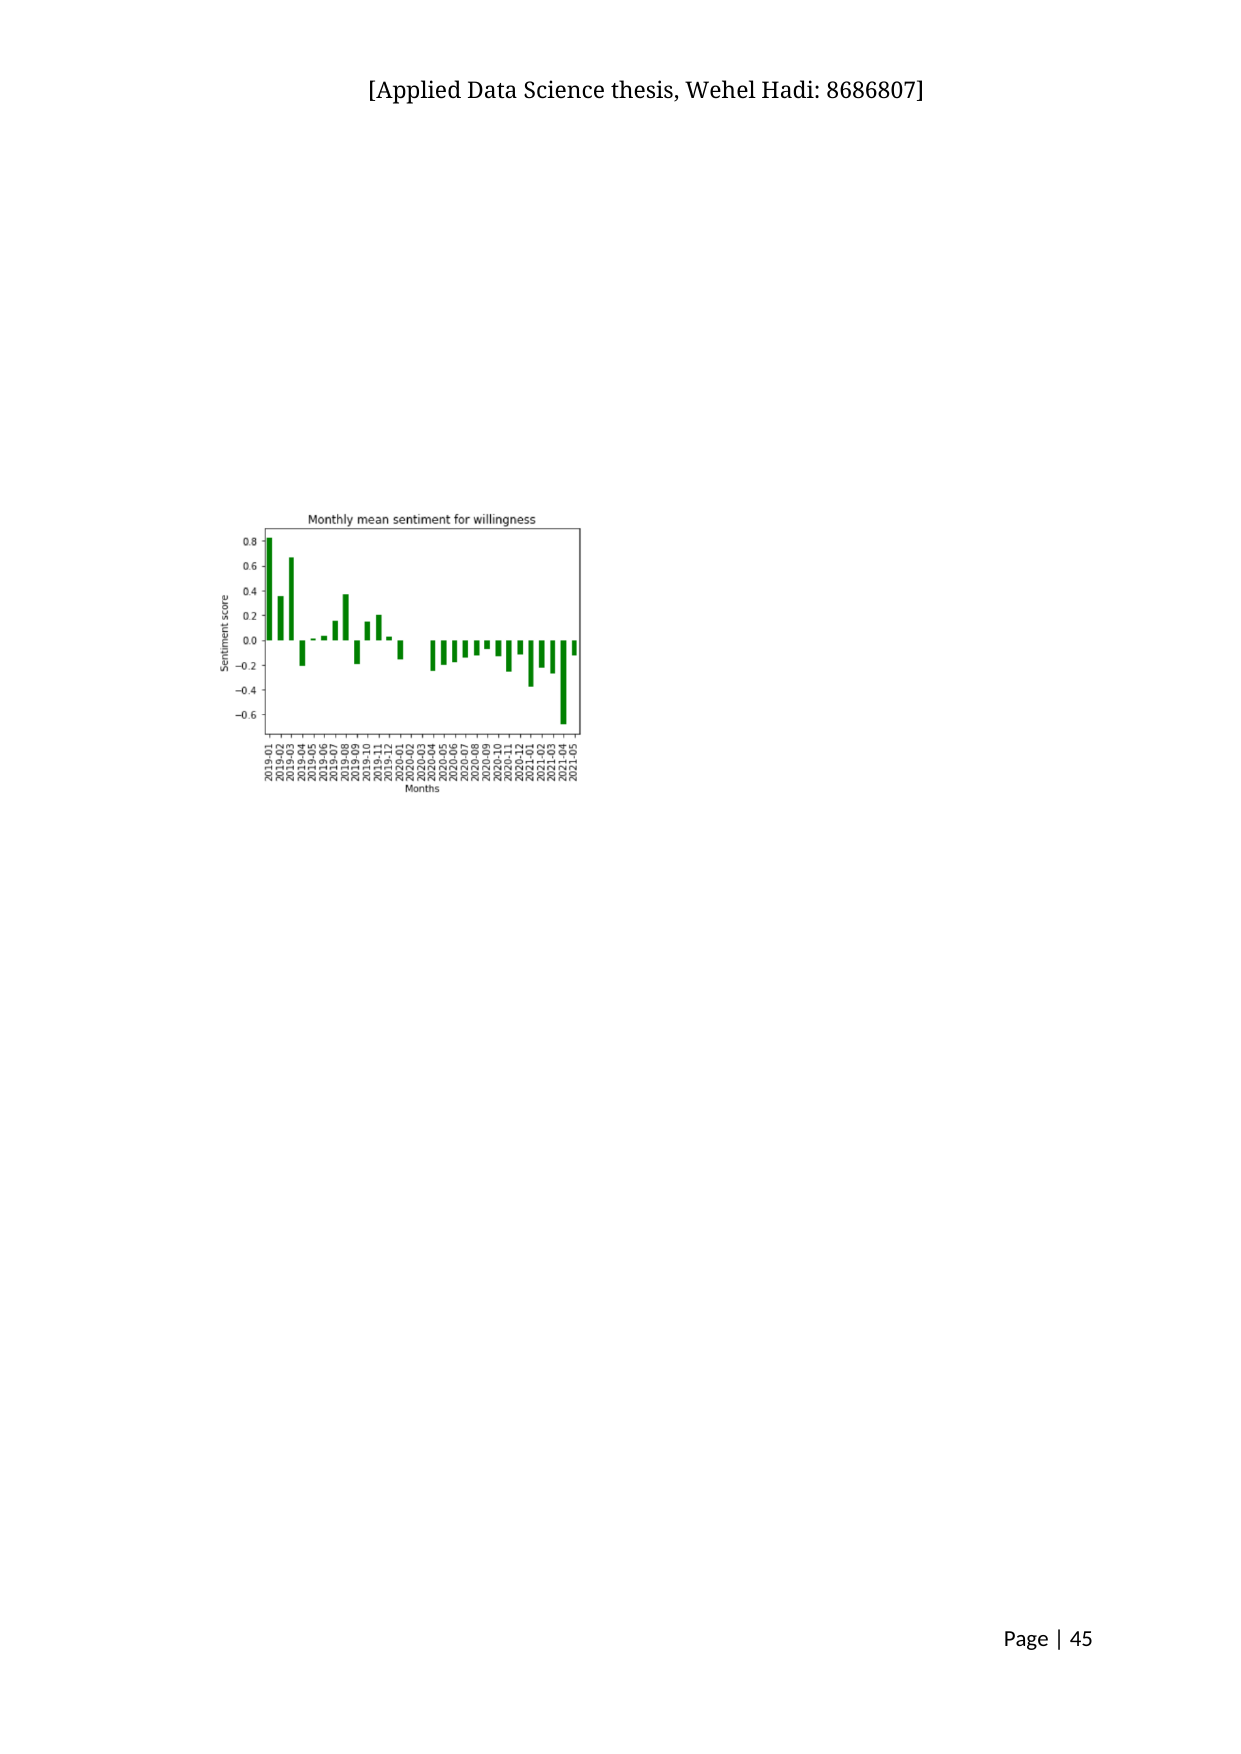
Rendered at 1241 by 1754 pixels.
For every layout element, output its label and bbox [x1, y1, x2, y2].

picture [191, 504, 618, 796]
